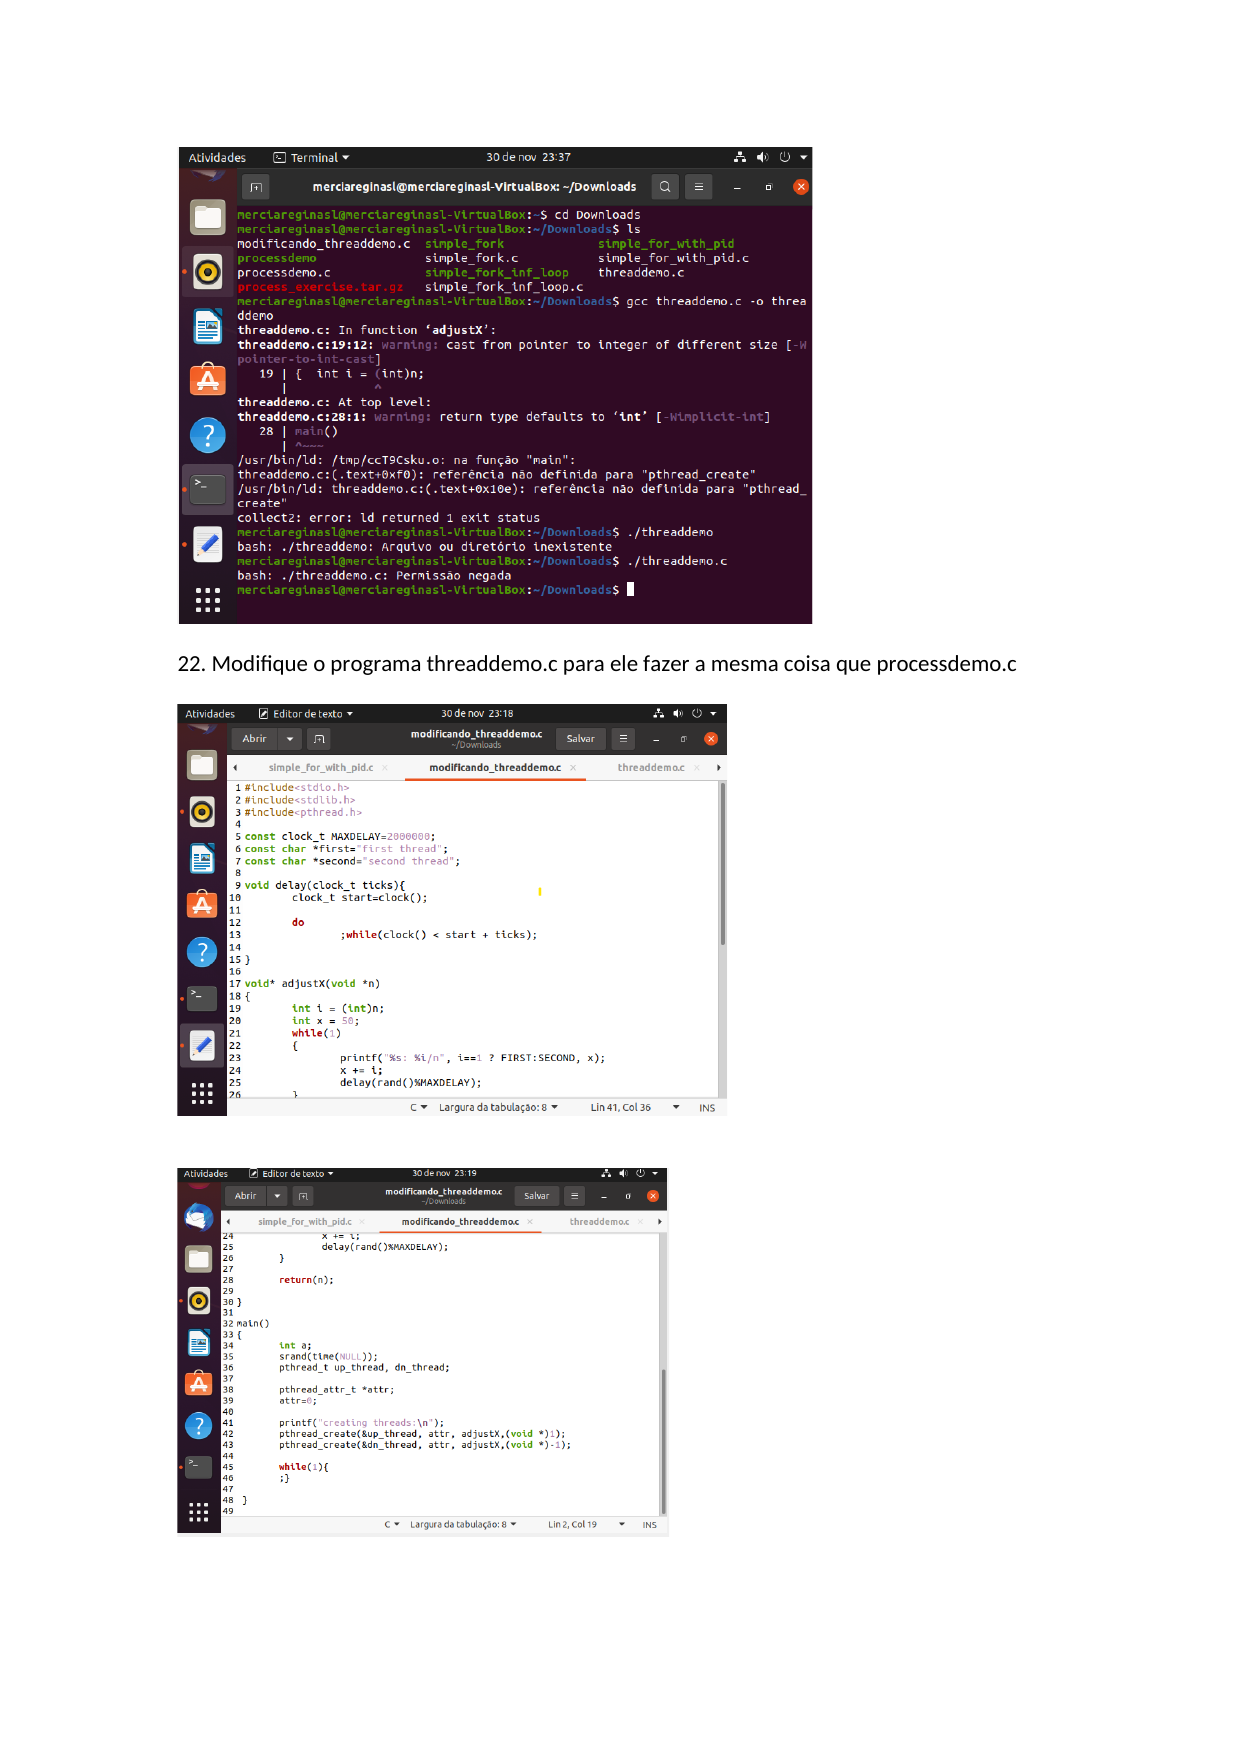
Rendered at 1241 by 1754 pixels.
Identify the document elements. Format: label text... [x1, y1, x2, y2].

picture [177, 704, 728, 1116]
picture [177, 1168, 670, 1537]
text 22. Modifique o programa threaddemo.c para ele fazer a mesma coisa que processdemo.c [177, 649, 1063, 677]
picture [177, 147, 813, 624]
